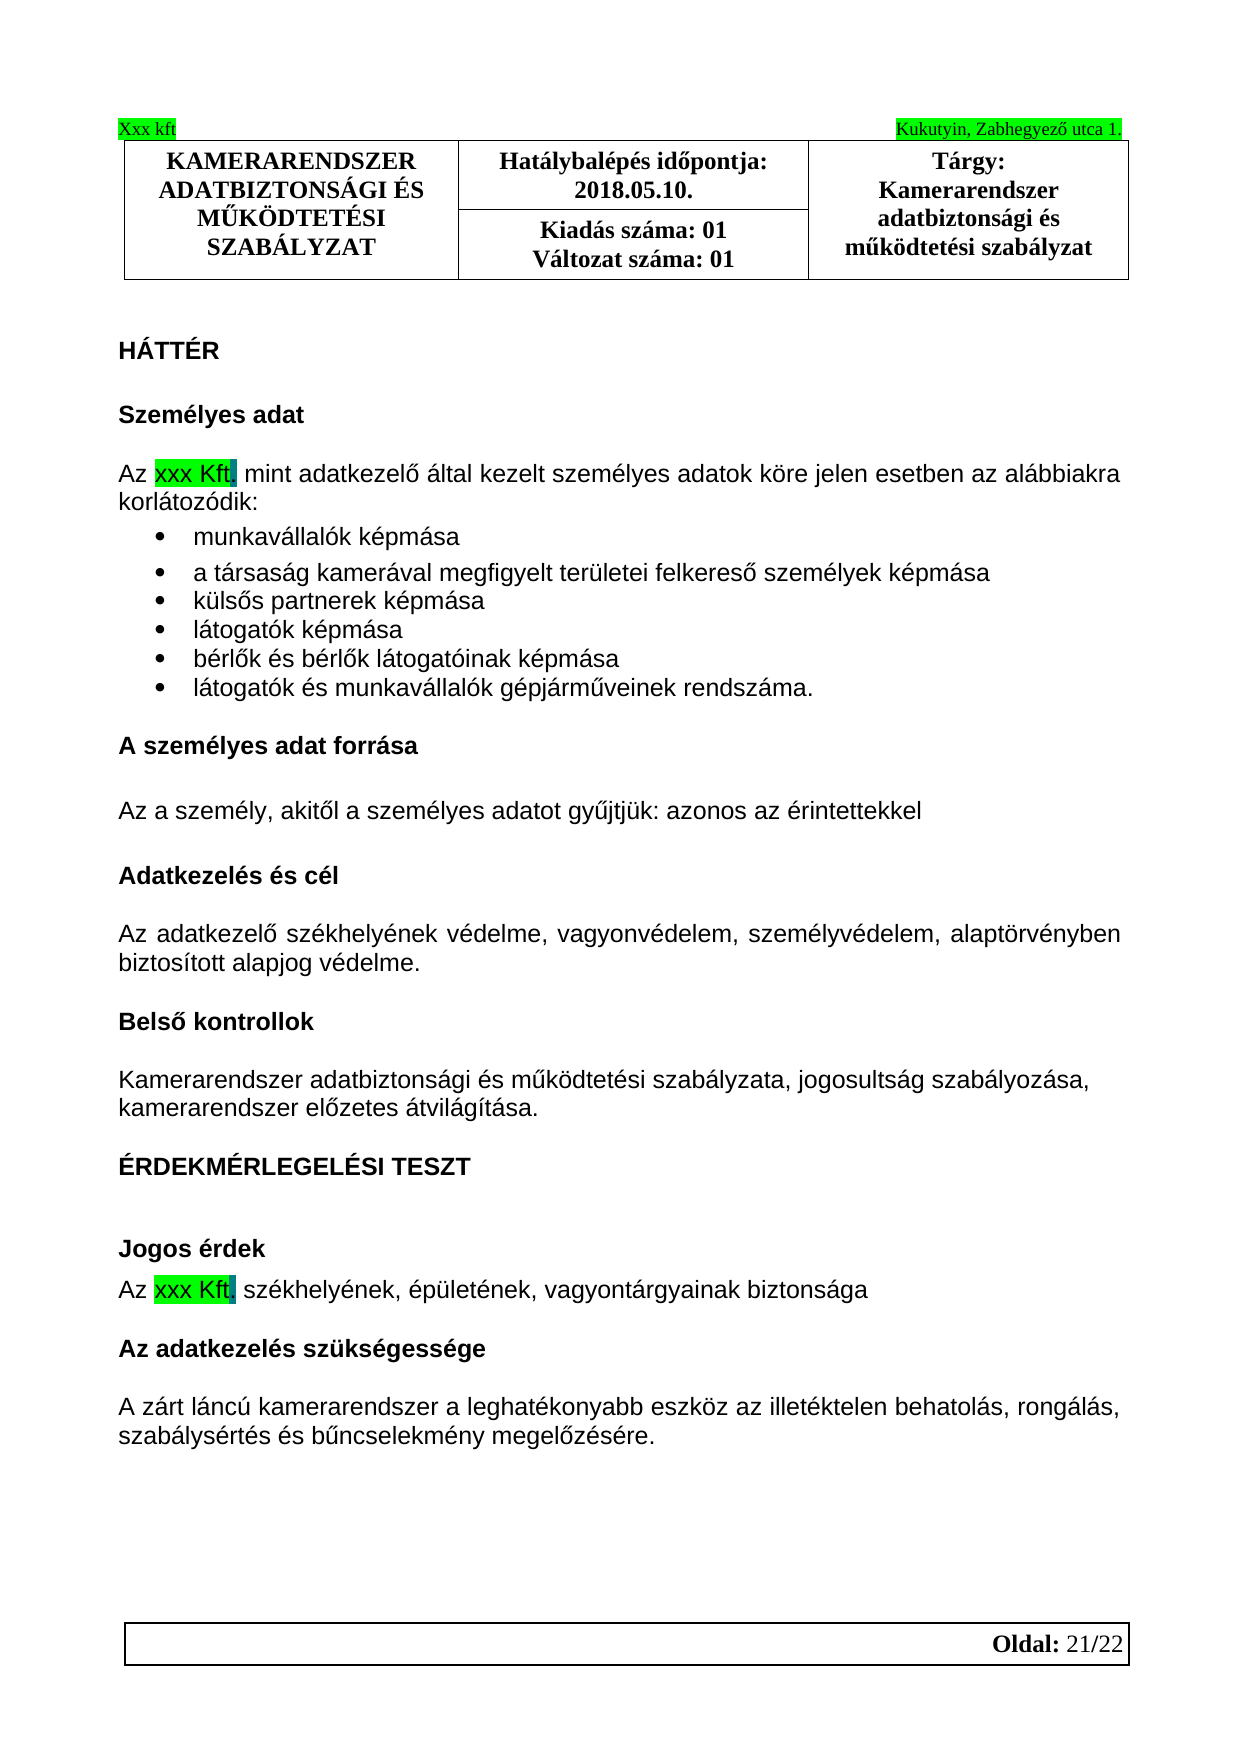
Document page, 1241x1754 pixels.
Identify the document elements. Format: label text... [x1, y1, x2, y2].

text Az adatkezelő székhelyének védelme, vagyonvédelem, személyvédelem, alaptörvényben biztosított alapjog védelme. [118, 919, 1122, 977]
text A személyes adat forrása [118, 731, 1122, 760]
text Az adatkezelés szükségessége [118, 1334, 1122, 1362]
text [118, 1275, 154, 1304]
list látogatók és munkavállalók gépjárműveinek rendszáma. [156, 673, 1122, 702]
text Jogos érdek [118, 1234, 1122, 1263]
text A zárt láncú kamerarendszer a leghatékonyabb eszköz az illetéktelen behatolás, rongálás, szabálysértés és bűncselekmény megelőzésére. [118, 1392, 1122, 1449]
text Adatkezelés és cél [118, 854, 1122, 890]
text Kamerarendszer adatbiztonsági és működtetési szabályzata, jogosultság szabályozása, kamerarendszer előzetes átvilágítása. [118, 1065, 1122, 1122]
list külsős partnerek képmása [156, 586, 1122, 615]
list bérlők és bérlők látogatóinak képmása [156, 644, 1122, 673]
text ÉRDEKMÉRLEGELÉSI TESZT [118, 1152, 1122, 1180]
text Az xxx Kft. mint adatkezelő által kezelt személyes adatok köre jelen esetben az alábbiakra korlátozódik: [118, 459, 1122, 516]
list látogatók képmása [156, 615, 1122, 644]
text Az a személy, akitől a személyes adatot gyűjtjük: azonos az érintettekkel [118, 789, 1122, 825]
text HÁTTÉR [118, 336, 1122, 365]
list munkavállalók képmása [156, 522, 1122, 551]
text Belső kontrollok [118, 1006, 1122, 1035]
text Az xxx Kft. székhelyének, épületének, vagyontárgyainak biztonsága [236, 1275, 1122, 1304]
list a társaság kamerával megfigyelt területei felkereső személyek képmása [156, 557, 1122, 586]
text Személyes adat [118, 400, 1122, 429]
